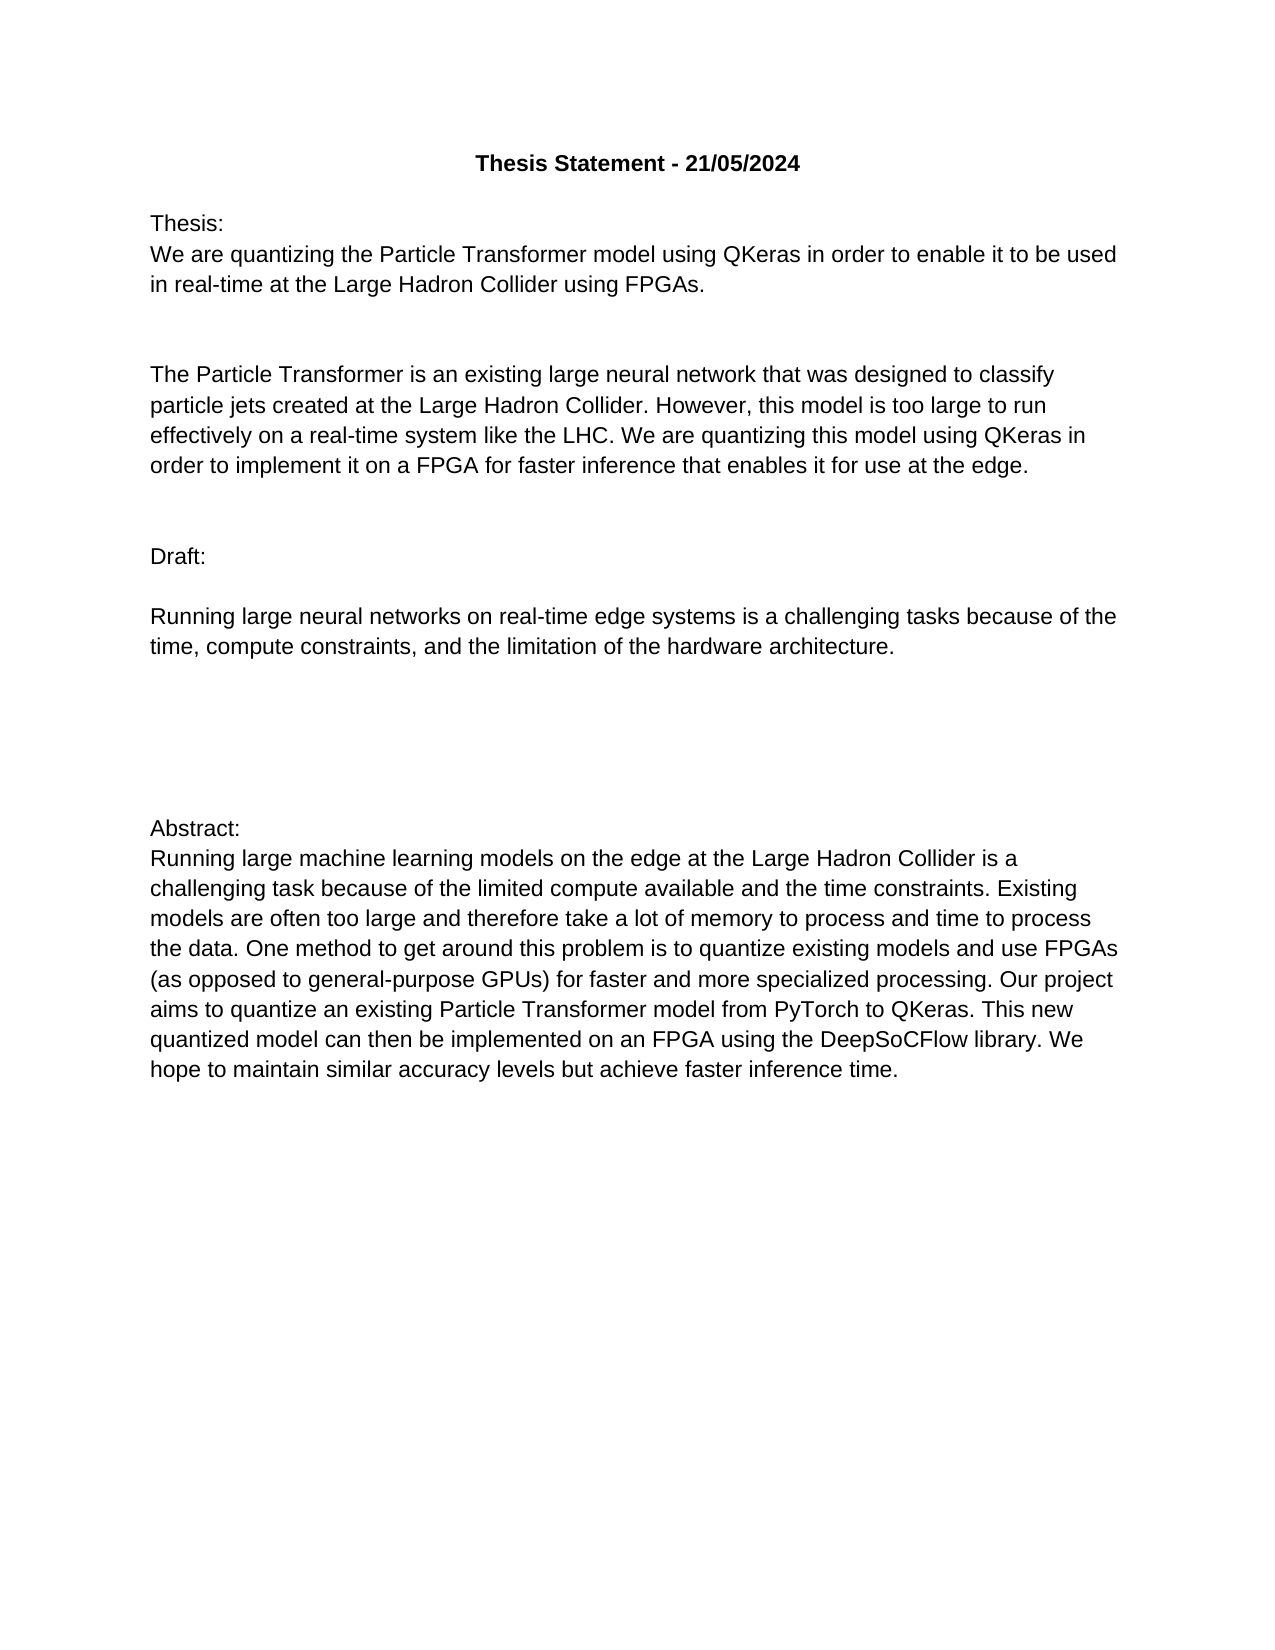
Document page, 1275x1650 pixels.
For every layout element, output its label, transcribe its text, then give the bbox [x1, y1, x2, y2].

text Thesis Statement - 21/05/2024 [150, 150, 1125, 176]
text The Particle Transformer is an existing large neural network that was designed to classify particle jets created at the Large Hadron Collider. However, this model is too large to run effectively on a real-time system like the LHC. We are quantizing this model using QKeras in order to implement it on a FPGA for faster inference that enables it for use at the edge. [150, 361, 1125, 478]
text Running large neural networks on real-time edge systems is a challenging tasks because of the time, compute constraints, and the limitation of the hardware architecture. [150, 603, 1125, 660]
text We are quantizing the Particle Transformer model using QKeras in order to enable it to be used in real-time at the Large Hadron Collider using FPGAs. [150, 241, 1125, 297]
text Thesis: [150, 210, 1125, 237]
text Abstract: [150, 814, 1125, 841]
text Draft: [150, 543, 1125, 569]
text Running large machine learning models on the edge at the Large Hadron Collider is a challenging task because of the limited compute available and the time constraints. Existing models are often too large and therefore take a lot of memory to process and time to process the data. One method to get around this problem is to quantize existing models and use FPGAs (as opposed to general-purpose GPUs) for faster and more specialized processing. Our project aims to quantize an existing Particle Transformer model from PyTorch to QKeras. This new quantized model can then be implemented on an FPGA using the DeepSoCFlow library. We hope to maintain similar accuracy levels but achieve faster inference time. [150, 845, 1125, 1083]
